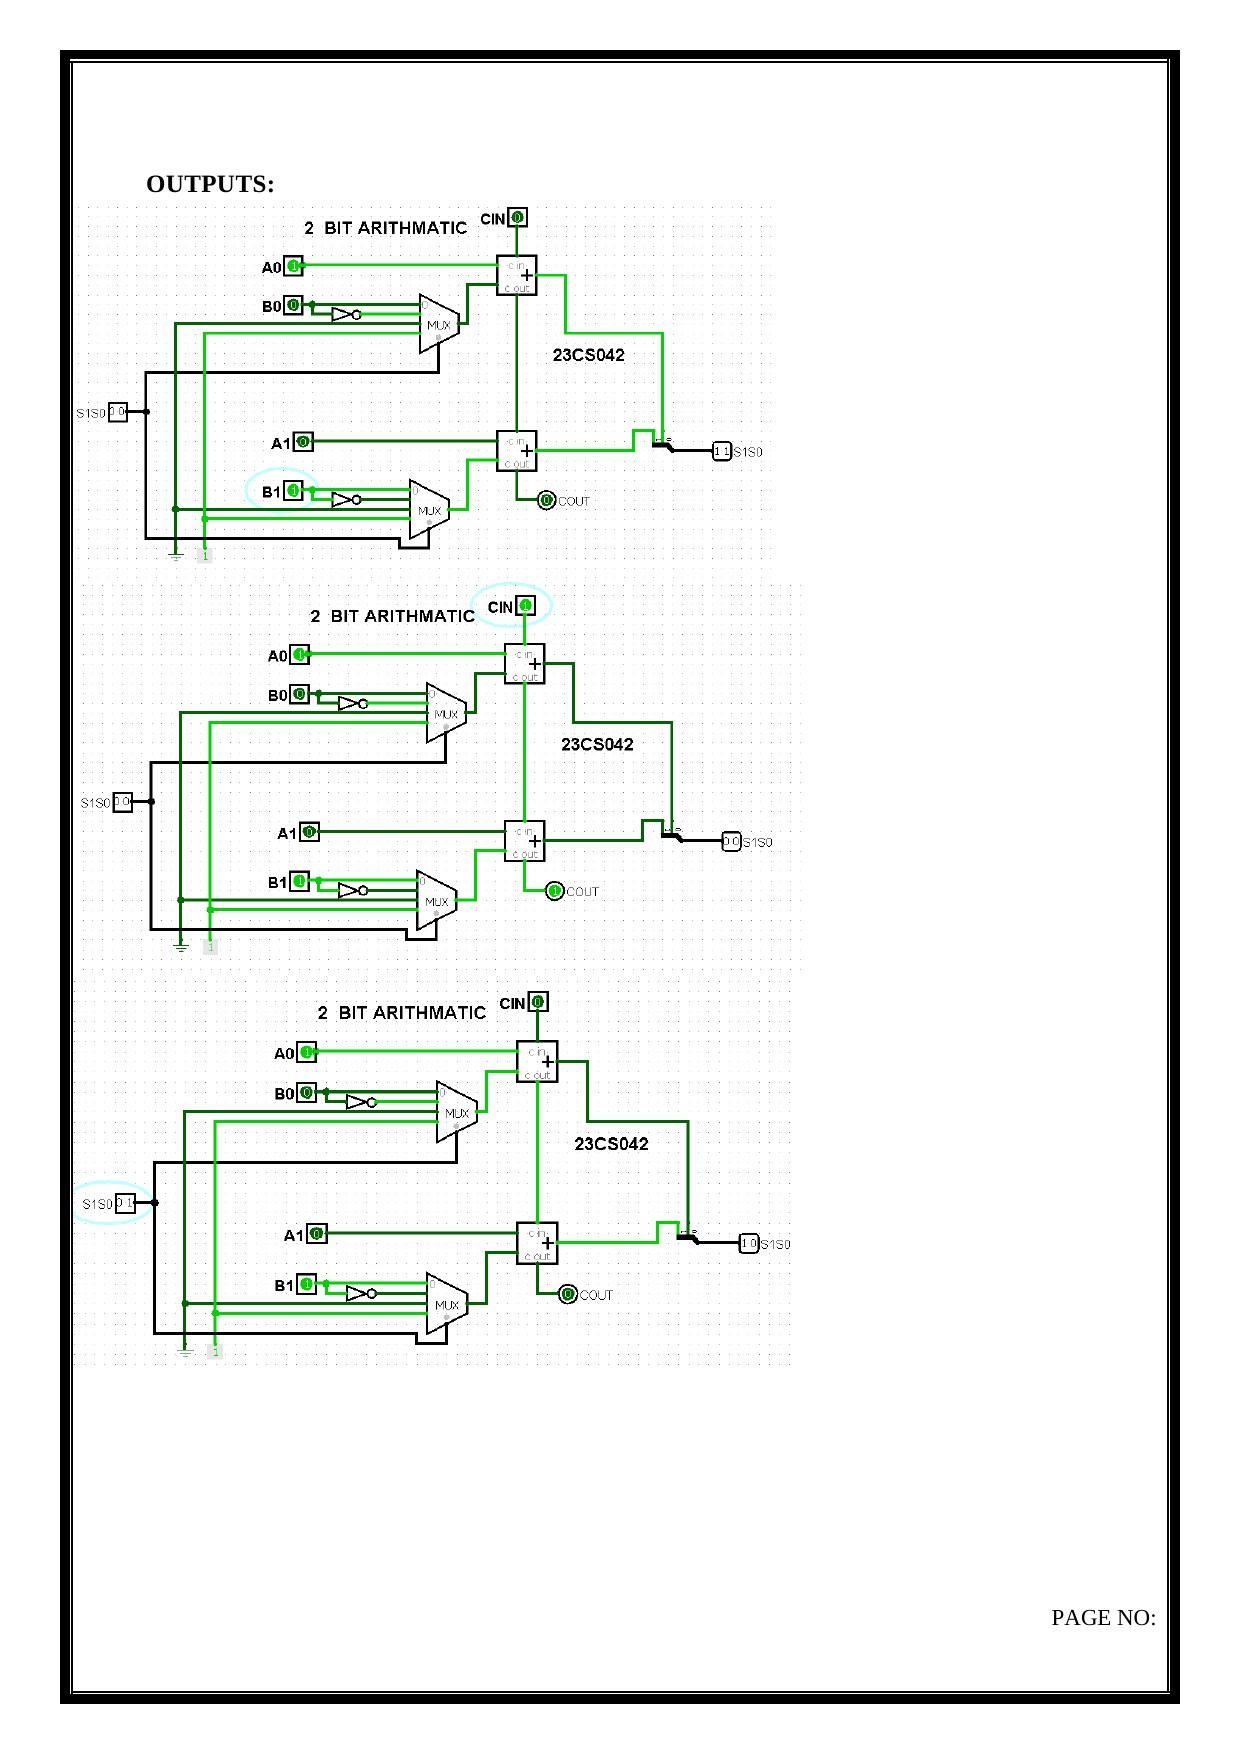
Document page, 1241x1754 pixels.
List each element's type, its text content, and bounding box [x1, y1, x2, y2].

text OUTPUTS: [73, 169, 1037, 197]
picture [73, 977, 795, 1366]
picture [73, 198, 806, 973]
